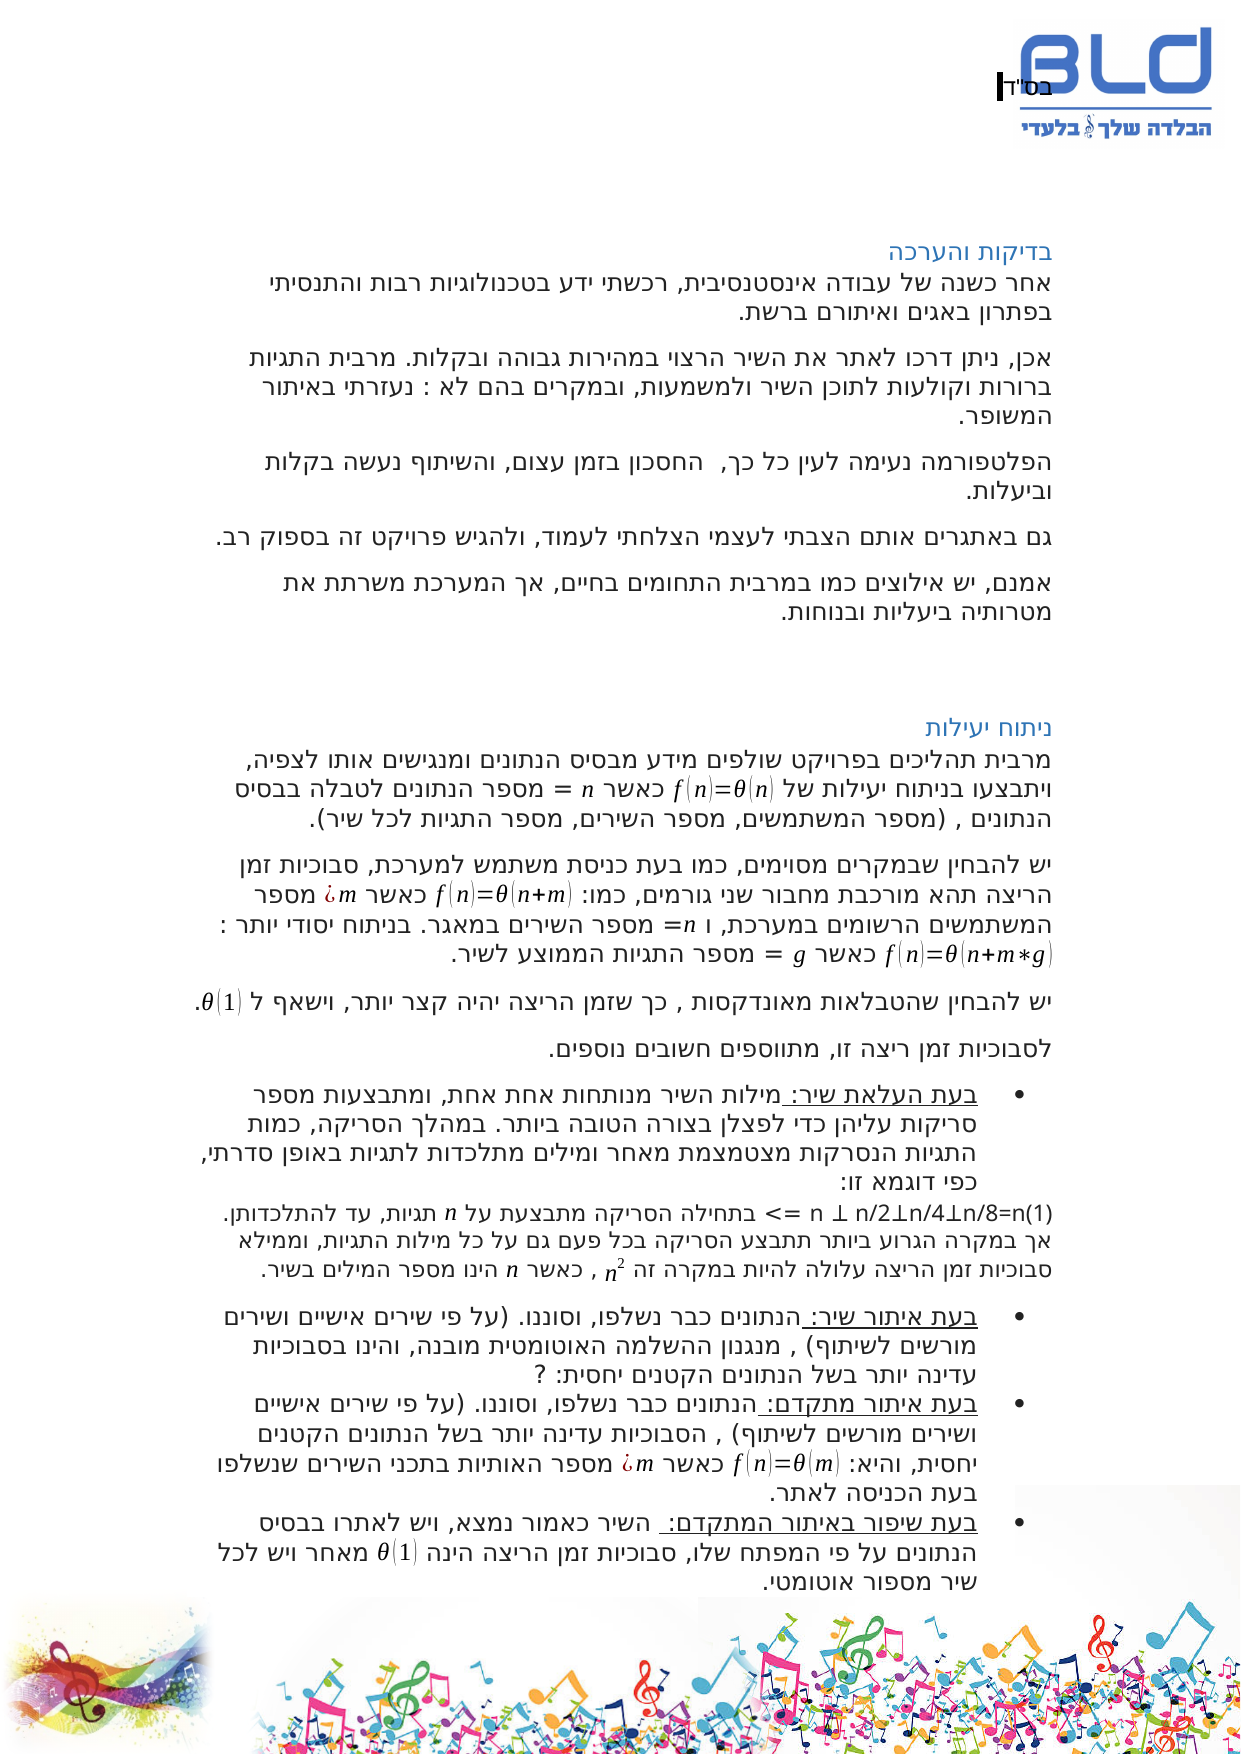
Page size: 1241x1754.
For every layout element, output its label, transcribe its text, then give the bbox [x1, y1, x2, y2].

text יש להבחין שבמקרים מסוימים, כמו בעת כניסת משתמש למערכת, סבוכיות זמן הריצה תהא מורכבת מחבור שני גורמים, כמו: כאשר מספר המשתמשים הרשומים במערכת, ו = מספר השירים במאגר. בניתוח יסודי יותר : כאשר = מספר התגיות הממוצע לשיר. [187, 850, 1053, 970]
text גם באתגרים אותם הצבתי לעצמי הצלחתי לעמוד, ולהגיש פרויקט זה בספוק רב. [187, 522, 1053, 552]
text לסבוכיות זמן ריצה זו, מתווספים חשובים נוספים. [187, 1034, 1053, 1063]
picture [275, 1485, 1241, 1754]
list בעת איתור שיר: הנתונים כבר נשלפו, וסוננו. (על פי שירים אישיים ושירים מורשים לשיתוף) , מנגנון ההשלמה האוטומטית מובנה, והינו בסבוכיות עדינה יותר בשל הנתונים הקטנים יחסית: ? [187, 1302, 1015, 1390]
text יש להבחין שהטבלאות מאונדקסות , כך שזמן הריצה יהיה קצר יותר, וישאף ל . [187, 987, 1053, 1017]
list בעת איתור מתקדם: הנתונים כבר נשלפו, וסוננו. (על פי שירים אישיים ושירים מורשים לשיתוף) , הסבוכיות עדינה יותר בשל הנתונים הקטנים יחסית, והיא: כאשר מספר האותיות בתכני השירים שנשלפו בעת הכניסה לאתר. [187, 1390, 1015, 1508]
text n ⊥ n/2⊥n/4⊥n/8=n(1) => בתחילה הסריקה מתבצעת על תגיות, עד להתלכדותן. אך במקרה הגרוע ביותר תתבצע הסריקה בכל פעם גם על כל מילות התגיות, וממילא סבוכיות זמן הריצה עלולה להיות במקרה זה , כאשר הינו מספר המילים בשיר. [187, 1196, 1053, 1286]
text מרבית תהליכים בפרויקט שולפים מידע מבסיס הנתונים ומנגישים אותו לצפיה, ויתבצעו בניתוח יעילות של כאשר = מספר הנתונים לטבלה בבסיס הנתונים , (מספר המשתמשים, מספר השירים, מספר התגיות לכל שיר). [187, 745, 1053, 834]
text אמנם, יש אילוצים כמו במרבית התחומים בחיים, אך המערכת משרתת את מטרותיה ביעליות ובנוחות. [187, 568, 1053, 627]
picture [30, 1614, 187, 1732]
list בעת העלאת שיר: מילות השיר מנותחות אחת אחת, ומתבצעות מספר סריקות עליהן כדי לפצלן בצורה הטובה ביותר. במהלך הסריקה, כמות התגיות הנסרקות מצטמצמת מאחר ומילים מתלכדות לתגיות באופן סדרתי, כפי דוגמא זו: [187, 1080, 1015, 1196]
subtitle בדיקות והערכה [187, 237, 1053, 266]
text הפלטפורמה נעימה לעין כל כך, החסכון בזמן עצום, והשיתוף נעשה בקלות וביעלות. [187, 447, 1053, 506]
text אחר כשנה של עבודה אינסטנסיבית, רכשתי ידע בטכנולוגיות רבות והתנסיתי בפתרון באגים ואיתורם ברשת. [187, 268, 1053, 327]
picture [1012, 19, 1225, 149]
text אכן, ניתן דרכו לאתר את השיר הרצוי במהירות גבוהה ובקלות. מרבית התגיות ברורות וקולעות לתוכן השיר ולמשמעות, ובמקרים בהם לא : נעזרתי באיתור המשופר. [187, 343, 1053, 431]
subtitle ניתוח יעילות [187, 713, 1053, 742]
list בעת שיפור באיתור המתקדם: השיר כאמור נמצא, ויש לאתרו בבסיס הנתונים על פי המפתח שלו, סבוכיות זמן הריצה הינה מאחר ויש לכל שיר מספור אוטומטי. [187, 1508, 1015, 1597]
